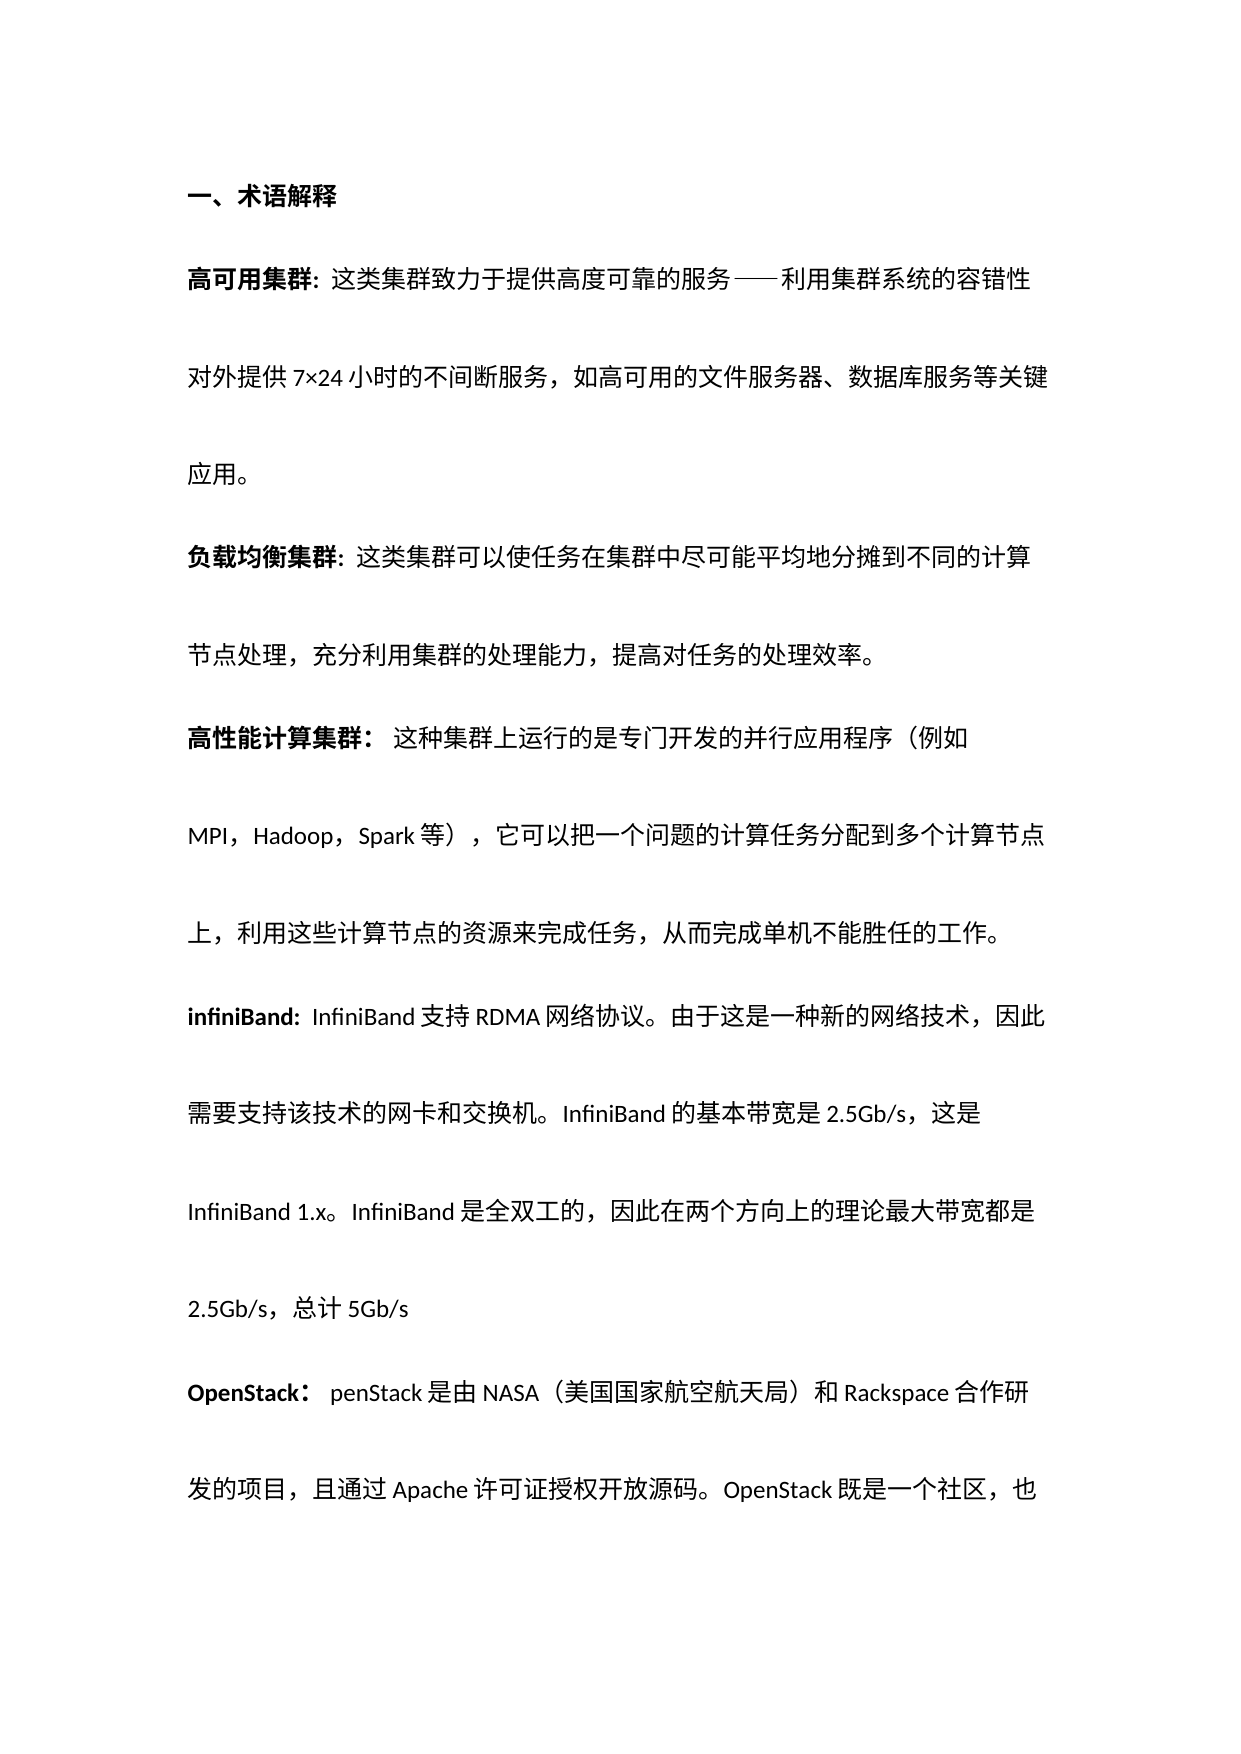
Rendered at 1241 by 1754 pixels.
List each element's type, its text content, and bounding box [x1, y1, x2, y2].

text 一、术语解释 [187, 162, 1053, 227]
text 负载均衡集群: 这类集群可以使任务在集群中尽可能平均地分摊到不同的计算节点处理，充分利用集群的处理能力，提高对任务的处理效率。 [187, 523, 1053, 686]
text 高性能计算集群： 这种集群上运行的是专门开发的并行应用程序（例如MPI，Hadoop，Spark等），它可以把一个问题的计算任务分配到多个计算节点上，利用这些计算节点的资源来完成任务，从而完成单机不能胜任的工作。 [187, 704, 1053, 964]
text infiniBand: Infiniband支持RDMA网络协议。由于这是一种新的网络技术，因此需要支持该技术的网卡和交换机。InfiniBand的基本带宽是2.5Gb/s，这是InfiniBand 1.x。InfiniBand是全双工的，因此在两个方向上的理论最大带宽都是2.5Gb/s，总计5Gb/s [187, 982, 1053, 1339]
text 高可用集群: 这类集群致力于提供高度可靠的服务—利用集群系统的容错性对外提供7×24小时的不间断服务，如高可用的文件服务器、数据库服务等关键应用。 [187, 245, 1053, 505]
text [187, 1358, 1053, 1520]
